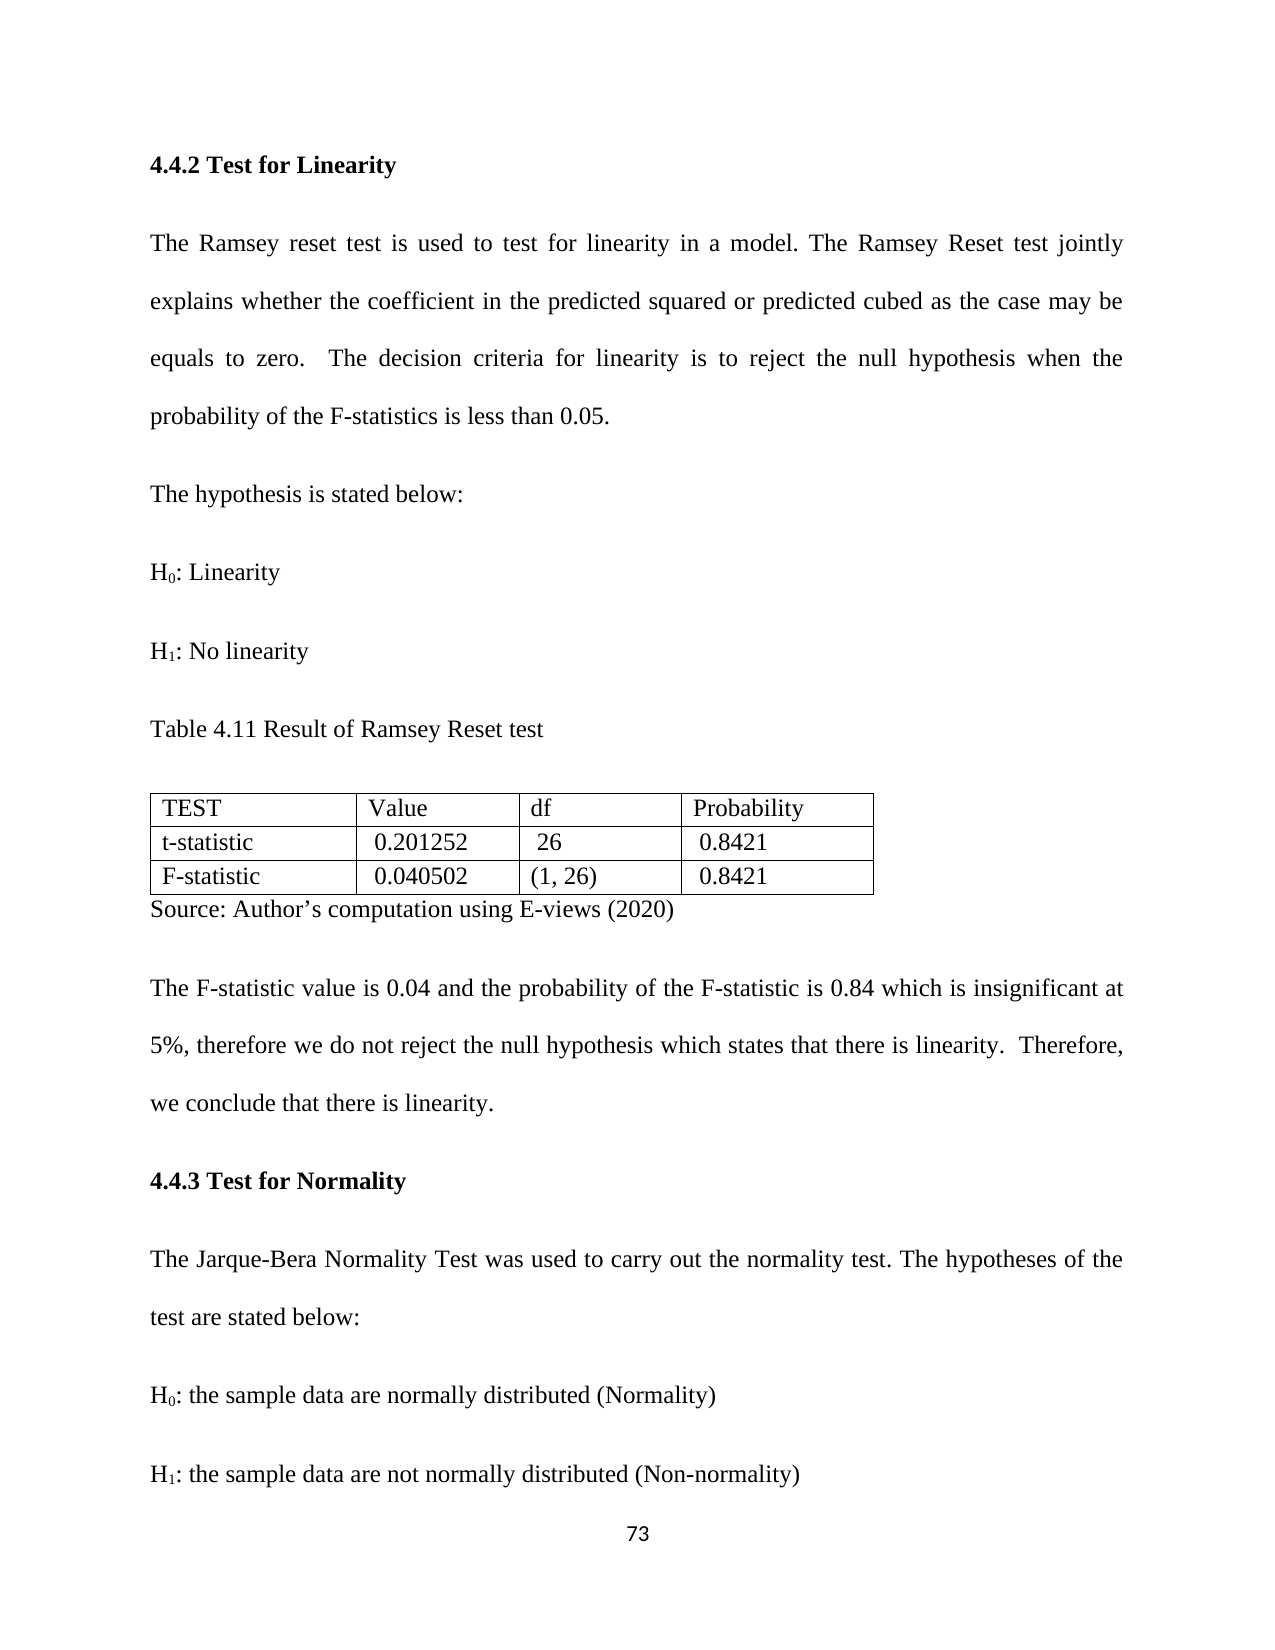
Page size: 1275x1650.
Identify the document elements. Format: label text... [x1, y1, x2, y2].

text Source: Author’s computation using E-views (2020) [150, 894, 1125, 923]
table_cell 26 [520, 827, 681, 860]
table_cell t-statistic [151, 827, 356, 860]
table_header df [520, 794, 681, 826]
text The Ramsey reset test is used to test for linearity in a model. The Ramsey Reset test jointly explains whether the coefficient in the predicted squared or predicted cubed as the case may be equals to zero. The decision criteria for linearity is to reject the null hypothesis when the probability of the F-statistics is less than 0.05. [150, 228, 1125, 429]
text Table 4.11 Result of Ramsey Reset test [150, 714, 1125, 743]
text The F-statistic value is 0.04 and the probability of the F-statistic is 0.84 which is insignificant at 5%, therefore we do not reject the null hypothesis which states that there is linearity. Therefore, we conclude that there is linearity. [150, 973, 1125, 1117]
text H0: the sample data are normally distributed (Normality) [150, 1380, 1125, 1409]
table_header Value [357, 794, 519, 826]
text H1: the sample data are not normally distributed (Non-normality) [150, 1459, 1125, 1487]
table_cell 0.201252 [357, 827, 519, 860]
text The Jarque-Bera Normality Test was used to carry out the normality test. The hypotheses of the test are stated below: [150, 1244, 1125, 1331]
table_header TEST [151, 794, 356, 826]
text H0: Linearity [150, 557, 1125, 586]
table_cell 0.8421 [682, 827, 873, 860]
table_header Probability [682, 794, 873, 826]
table_cell 0.040502 [357, 861, 519, 893]
text 4.4.2 Test for Linearity [150, 150, 1125, 179]
table_cell F-statistic [151, 861, 356, 893]
table_cell 0.8421 [682, 861, 873, 893]
text H1: No linearity [150, 636, 1125, 664]
text 4.4.3 Test for Normality [150, 1166, 1125, 1195]
text The hypothesis is stated below: [150, 479, 1125, 508]
table_cell (1, 26) [520, 861, 681, 893]
